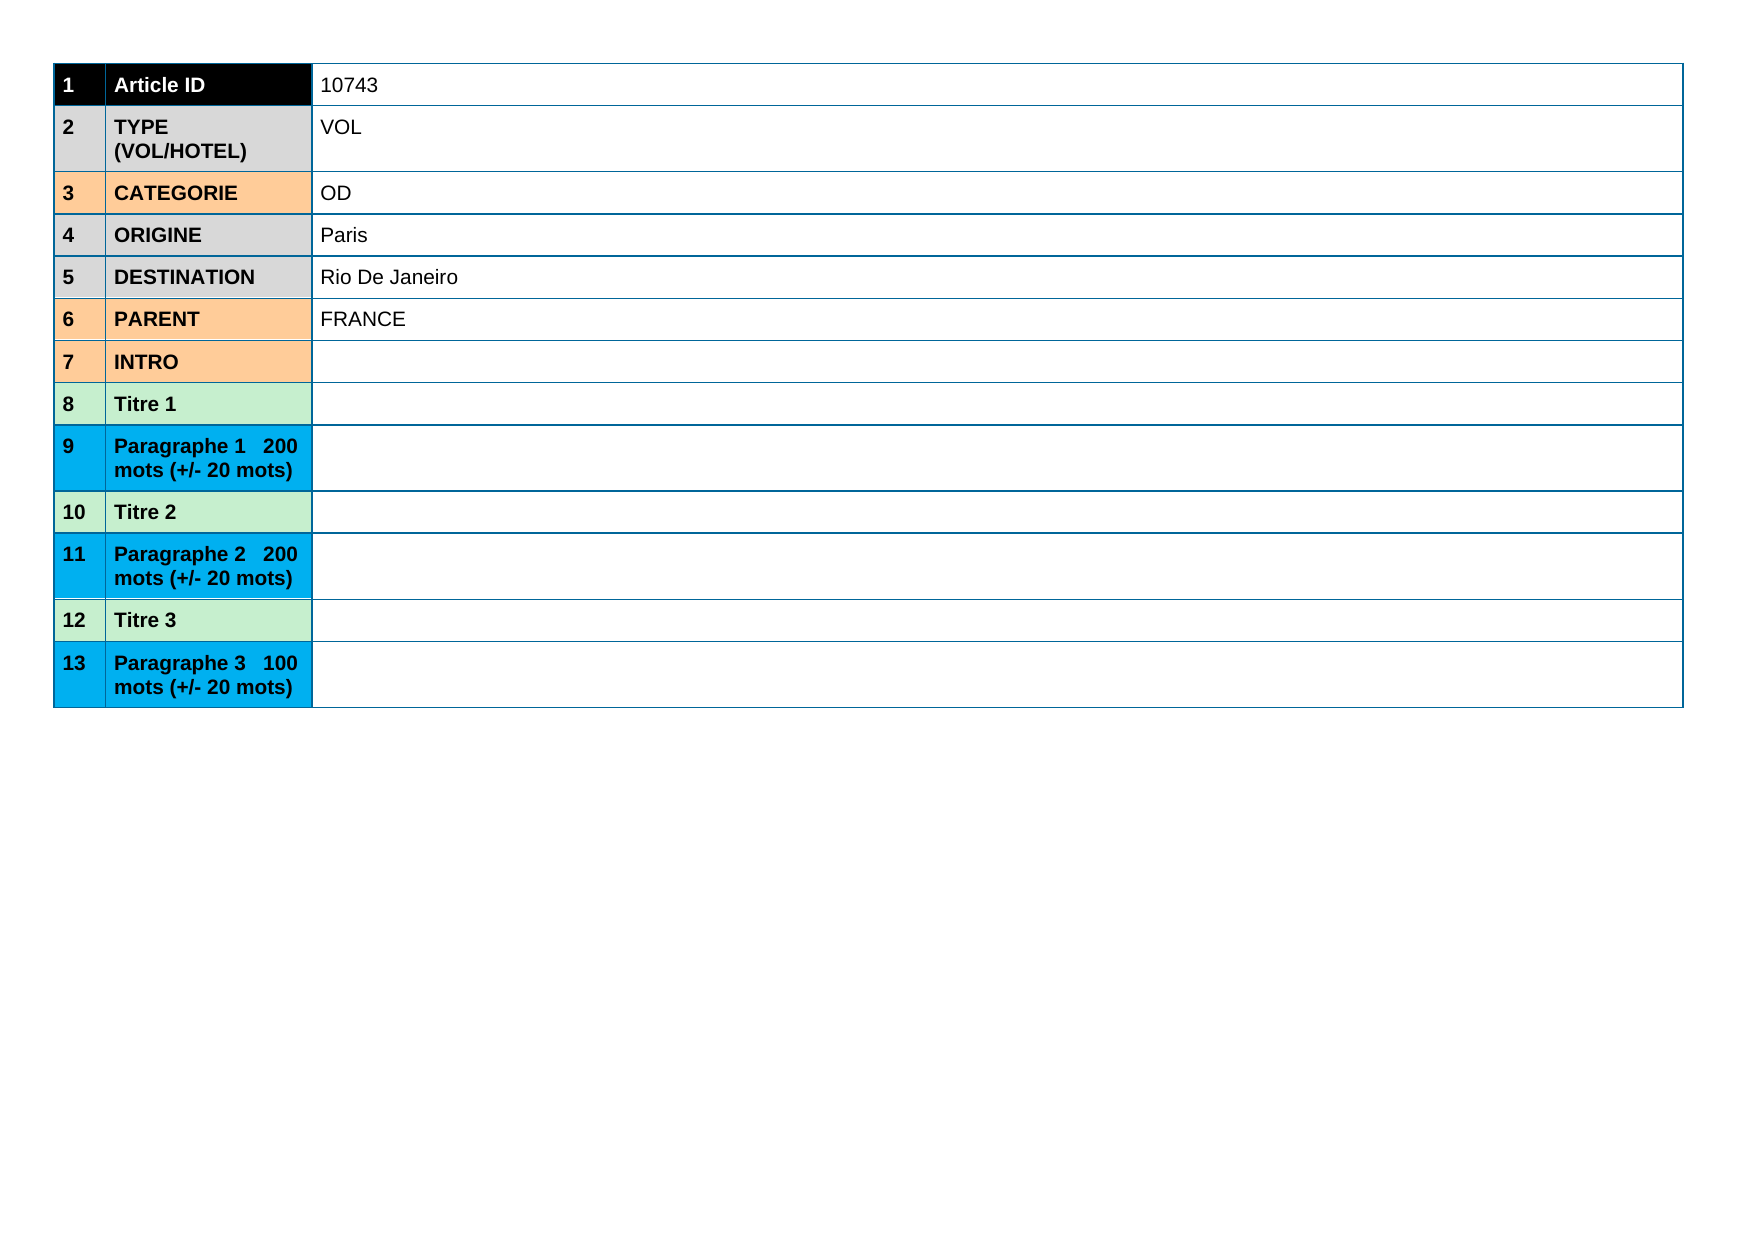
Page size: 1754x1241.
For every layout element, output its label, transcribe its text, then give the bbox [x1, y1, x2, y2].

table_cell 5 [55, 257, 105, 297]
table_cell [313, 426, 1682, 490]
table_header 1 [55, 64, 105, 105]
table_cell [313, 600, 1682, 641]
table_cell [313, 492, 1682, 532]
table_cell 11 [55, 534, 105, 598]
table_cell 3 [55, 172, 105, 213]
table_cell VOL [313, 106, 1682, 171]
table_cell CATEGORIE [106, 172, 311, 213]
table_cell TYPE (VOL/HOTEL) [106, 106, 311, 171]
table_cell 7 [55, 341, 105, 382]
table_cell 8 [55, 383, 105, 424]
table_header 10743 [313, 64, 1682, 105]
table_cell Rio De Janeiro [313, 257, 1682, 297]
table_cell 2 [55, 106, 105, 171]
table_cell INTRO [106, 341, 311, 382]
table_cell Titre 2 [106, 492, 311, 532]
table_cell Paragraphe 3 100 mots (+/- 20 mots) [106, 642, 311, 707]
table_cell 12 [55, 600, 105, 641]
table_cell 10 [55, 492, 105, 532]
table_cell ORIGINE [106, 215, 311, 255]
table_cell OD [313, 172, 1682, 213]
table_cell 4 [55, 215, 105, 255]
table_cell DESTINATION [106, 257, 311, 297]
table_cell [313, 383, 1682, 424]
table_header Article ID [106, 64, 311, 105]
table_cell Titre 1 [106, 383, 311, 424]
table_cell 6 [55, 299, 105, 339]
table_cell 9 [55, 426, 105, 490]
table_cell [313, 534, 1682, 598]
table_cell PARENT [106, 299, 311, 339]
table_cell FRANCE [313, 299, 1682, 339]
table_cell [313, 341, 1682, 382]
table_cell [313, 642, 1682, 707]
table_cell 13 [55, 642, 105, 707]
table_cell Paragraphe 1 200 mots (+/- 20 mots) [106, 426, 311, 490]
table_cell Titre 3 [106, 600, 311, 641]
table_cell Paris [313, 215, 1682, 255]
table_cell Paragraphe 2 200 mots (+/- 20 mots) [106, 534, 311, 598]
